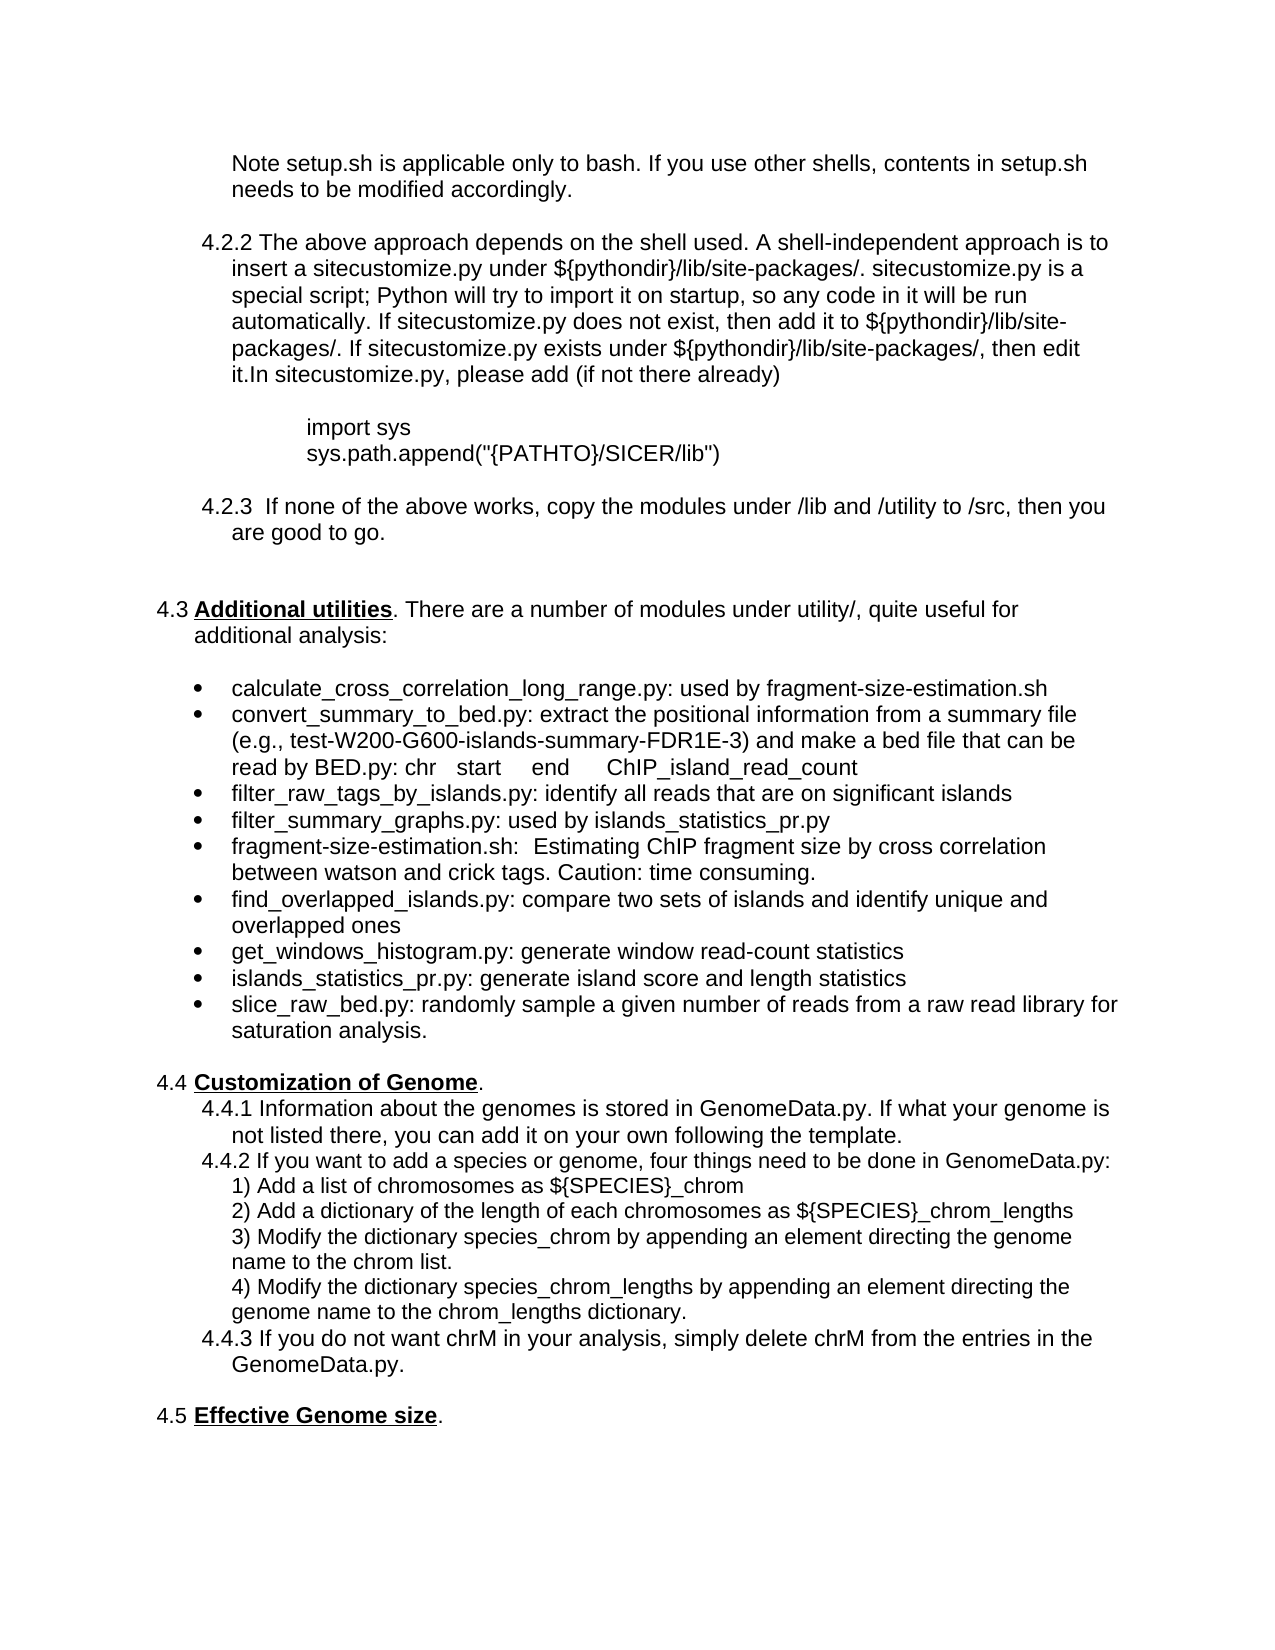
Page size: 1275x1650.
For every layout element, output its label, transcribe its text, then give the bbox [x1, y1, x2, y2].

text 4) Modify the dictionary species_chrom_lengths by appending an element directing the genome name to the chrom_lengths dictionary. [231, 1274, 1118, 1324]
list If none of the above works, copy the modules under /lib and /utility to /src, then you are good to go. [201, 493, 1118, 545]
list Information about the genomes is stored in GenomeData.py. If what your genome is not listed there, you can add it on your own following the template. [201, 1095, 1118, 1148]
text sys.path.append("{PATHTO}/SICER/lib") [306, 440, 1118, 466]
list find_overlapped_islands.py: compare two sets of islands and identify unique and overlapped ones [194, 886, 1118, 938]
text 3) Modify the dictionary species_chrom by appending an element directing the genome name to the chrom list. [231, 1224, 1118, 1274]
list islands_statistics_pr.py: generate island score and length statistics [194, 965, 1118, 991]
list The above approach depends on the shell used. A shell-independent approach is to insert a sitecustomize.py under ${pythondir}/lib/site-packages/. sitecustomize.py is a special script; Python will try to import it on startup, so any code in it will be run automatically. If sitecustomize.py does not exist, then add it to ${pythondir}/lib/site-packages/. If sitecustomize.py exists under ${pythondir}/lib/site-packages/, then edit it.In sitecustomize.py, please add (if not there already) [201, 229, 1118, 387]
text Note setup.sh is applicable only to bash. If you use other shells, contents in setup.sh needs to be modified accordingly. [231, 150, 1118, 203]
list filter_raw_tags_by_islands.py: identify all reads that are on significant islands [194, 780, 1118, 807]
text import sys [306, 413, 1118, 440]
list Customization of Genome. [156, 1069, 1118, 1095]
list Additional utilities. There are a number of modules under utility/, quite useful for additional analysis: [156, 596, 1118, 648]
list get_windows_histogram.py: generate window read-count statistics [194, 938, 1118, 965]
list fragment-size-estimation.sh: Estimating ChIP fragment size by cross correlation between watson and crick tags. Caution: time consuming. [194, 833, 1118, 886]
list Effective Genome size. [156, 1402, 1118, 1429]
list filter_summary_graphs.py: used by islands_statistics_pr.py [194, 807, 1118, 833]
list If you do not want chrM in your analysis, simply delete chrM from the entries in the GenomeData.py. [201, 1324, 1118, 1377]
list convert_summary_to_bed.py: extract the positional information from a summary file (e.g., test-W200-G600-islands-summary-FDR1E-3) and make a bed file that can be read by BED.py: chr start end ChIP_island_read_count [194, 701, 1118, 780]
list If you want to add a species or genome, four things need to be done in GenomeData.py: [201, 1148, 1118, 1173]
list calculate_cross_correlation_long_range.py: used by fragment-size-estimation.sh [194, 675, 1118, 701]
text 1) Add a list of chromosomes as ${SPECIES}_chrom [231, 1173, 1118, 1198]
list slice_raw_bed.py: randomly sample a given number of reads from a raw read library for saturation analysis. [194, 991, 1118, 1044]
text 2) Add a dictionary of the length of each chromosomes as ${SPECIES}_chrom_lengths [231, 1198, 1118, 1224]
